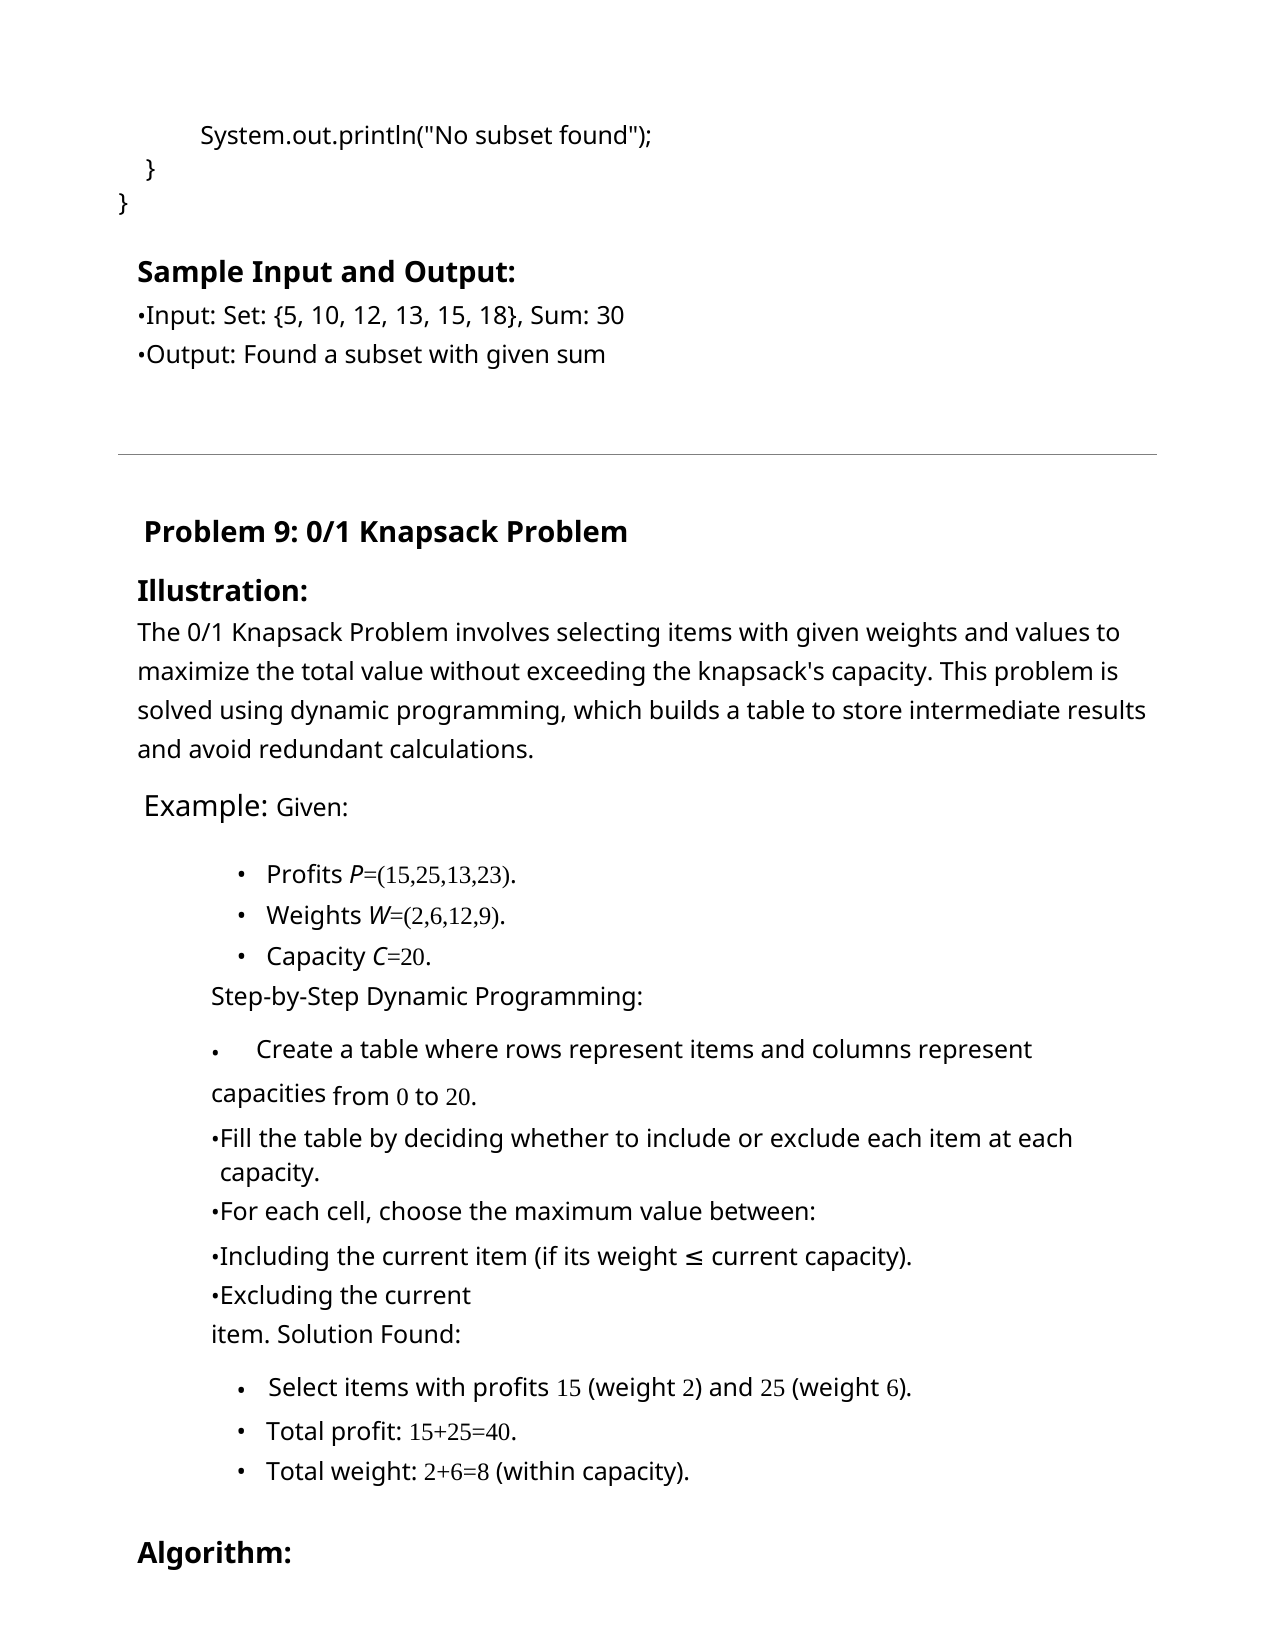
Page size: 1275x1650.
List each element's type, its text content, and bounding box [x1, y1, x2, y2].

list Total profit: 15+25=40. [236, 1413, 1157, 1447]
text } [118, 184, 1157, 219]
list Including the current item (if its weight ≤ current capacity). [211, 1238, 1157, 1272]
list Excluding the current item. Solution Found: [211, 1277, 515, 1351]
subtitle Algorithm: [137, 1533, 1157, 1572]
text } [146, 151, 1157, 184]
list Capacity C=20. [237, 938, 1157, 972]
list Create a table where rows represent items and columns represent capacities from 0 to 20. [211, 1032, 1056, 1113]
text Example: Given: [143, 785, 1157, 825]
list Total weight: 2+6=8 (within capacity). [236, 1454, 1157, 1488]
list Fill the table by deciding whether to include or exclude each item at each capacity. [211, 1120, 1157, 1188]
list Input: Set: {5, 10, 12, 13, 15, 18}, Sum: 30 [137, 297, 1157, 331]
text Step-by-Step Dynamic Programming: [211, 979, 1157, 1013]
text The 0/1 Knapsack Problem involves selecting items with given weights and values to maximize the total value without exceeding the knapsack's capacity. This problem is solved using dynamic programming, which builds a table to store intermediate results and avoid redundant calculations. [137, 614, 1157, 766]
list Profits P=(15,25,13,23). [237, 857, 1157, 891]
list Select items with profits 15 (weight 2) and 25 (weight 6). [236, 1369, 1157, 1406]
subtitle Sample Input and Output: [137, 252, 1157, 291]
list Weights W=(2,6,12,9). [237, 898, 1157, 932]
list Output: Found a subset with given sum [137, 336, 1157, 370]
list For each cell, choose the maximum value between: [211, 1193, 1157, 1227]
subtitle Problem 9: 0/1 Knapsack Problem Illustration: [137, 493, 702, 610]
text System.out.println("No subset found"); [200, 118, 1157, 151]
